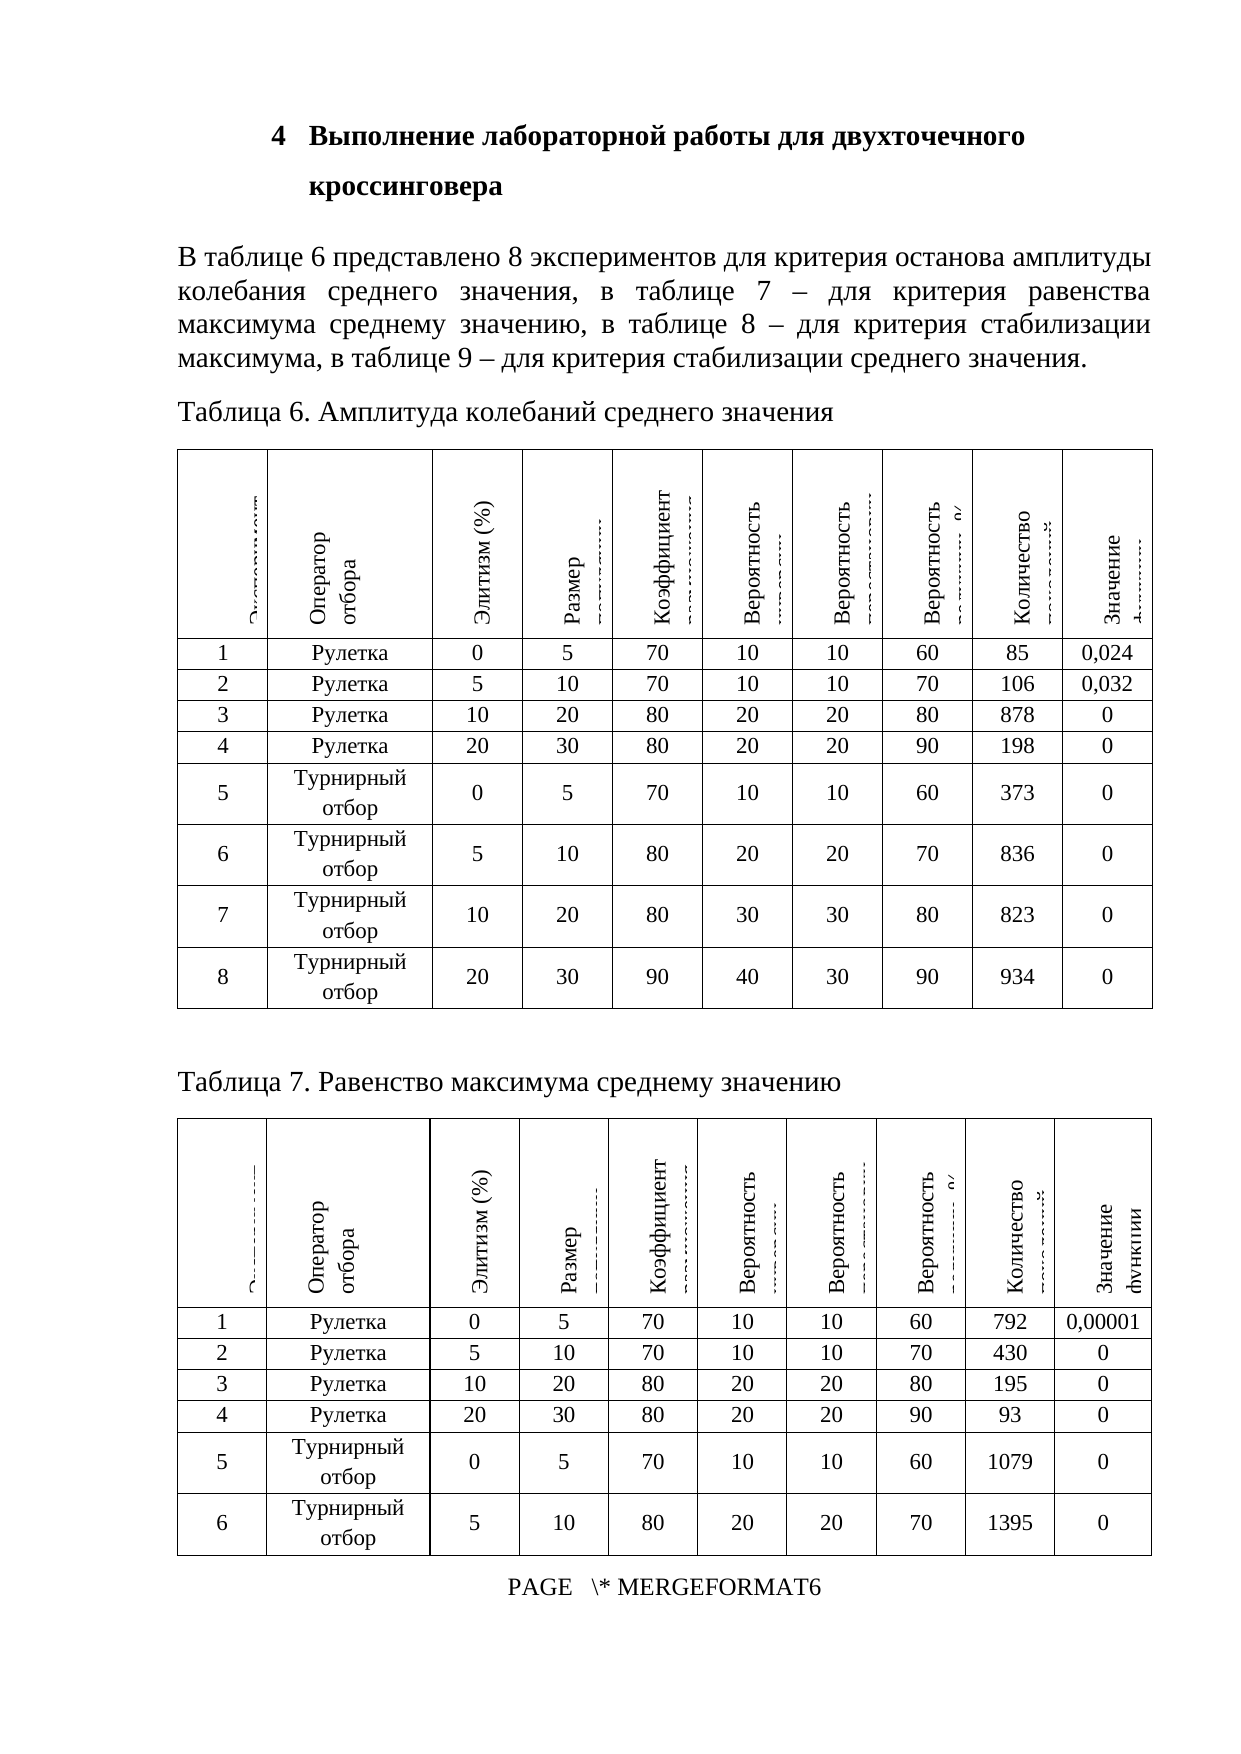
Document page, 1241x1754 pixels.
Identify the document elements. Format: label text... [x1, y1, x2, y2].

table_cell 1395 [966, 1494, 1054, 1554]
text Выполнение лабораторной работы для двухточечного кроссинговера [271, 118, 1152, 202]
table_cell 60 [883, 764, 972, 824]
table_cell 0 [1055, 1370, 1151, 1400]
table_cell 0 [1063, 886, 1152, 947]
table_cell 0 [1055, 1401, 1151, 1432]
table_cell 20 [787, 1494, 876, 1554]
table_cell 90 [613, 948, 702, 1008]
table_cell 0 [1063, 948, 1152, 1008]
table_cell 80 [613, 886, 702, 947]
table_header Коэффициент размножения [613, 450, 702, 637]
text В таблице 6 представлено 8 экспериментов для критерия останова амплитуды колебания среднего значения, в таблице 7 – для критерия равенства максимума среднему значению, в таблице 8 – для критерия стабилизации максимума, в таблице 9 – для критерия стабилизации среднего значения. [177, 239, 1152, 374]
table_cell 0 [1055, 1433, 1151, 1493]
table_cell 430 [966, 1339, 1054, 1369]
table_cell 80 [609, 1494, 697, 1554]
table_cell 0 [431, 1433, 519, 1493]
table_header Оператор отбора [267, 1119, 429, 1307]
table_header Вероятность инверсии [703, 450, 792, 637]
table_cell Турнирный отбор [268, 764, 432, 824]
table_cell 20 [787, 1401, 876, 1432]
table_cell Рулетка [268, 639, 432, 669]
table_cell 10 [787, 1433, 876, 1493]
table_cell 5 [433, 825, 522, 885]
table_cell 90 [883, 948, 972, 1008]
table_cell 20 [703, 825, 792, 885]
table_cell 3 [178, 1370, 266, 1400]
table_header Оператор отбора [268, 450, 432, 637]
table_cell 20 [698, 1370, 786, 1400]
table_cell 8 [178, 948, 267, 1008]
table_cell 30 [793, 886, 882, 947]
table_cell 2 [178, 1339, 266, 1369]
table_cell 70 [609, 1308, 697, 1338]
table_header Коэффициент размножения [609, 1119, 697, 1307]
table_cell 80 [613, 732, 702, 762]
table_cell 80 [883, 886, 972, 947]
table_header Вероятность инверсии [698, 1119, 786, 1307]
text Таблица 6. Амплитуда колебаний среднего значения [177, 394, 1152, 428]
table_cell 934 [973, 948, 1062, 1008]
table_cell 70 [613, 639, 702, 669]
table_cell 10 [698, 1308, 786, 1338]
table_cell 70 [877, 1494, 965, 1554]
table_cell Рулетка [267, 1339, 429, 1369]
table_cell Рулетка [267, 1370, 429, 1400]
table_cell 60 [883, 639, 972, 669]
table_cell 80 [877, 1370, 965, 1400]
table_cell 80 [613, 701, 702, 731]
table_cell 5 [178, 764, 267, 824]
table_header Значение функции [1055, 1119, 1151, 1307]
table_cell 878 [973, 701, 1062, 731]
table_header Эксперимент [178, 1119, 266, 1307]
table_cell 30 [523, 732, 612, 762]
table_cell Рулетка [267, 1308, 429, 1338]
table_cell 85 [973, 639, 1062, 669]
table_header Количество поколений [973, 450, 1062, 637]
table_cell 80 [613, 825, 702, 885]
table_cell 10 [793, 670, 882, 700]
table_cell 0,00001 [1055, 1308, 1151, 1338]
table_cell 836 [973, 825, 1062, 885]
table_cell 20 [523, 886, 612, 947]
table_cell 40 [703, 948, 792, 1008]
table_cell 10 [523, 670, 612, 700]
table_header Размер популяции [523, 450, 612, 637]
table_cell 0,024 [1063, 639, 1152, 669]
table_cell 5 [431, 1494, 519, 1554]
table_cell 30 [520, 1401, 608, 1432]
table_cell 0,032 [1063, 670, 1152, 700]
table_cell 80 [609, 1401, 697, 1432]
table_cell 10 [793, 639, 882, 669]
table_cell 0 [1055, 1339, 1151, 1369]
table_cell 70 [613, 670, 702, 700]
table_cell 7 [178, 886, 267, 947]
table_cell 90 [883, 732, 972, 762]
table_cell 60 [877, 1308, 965, 1338]
table_cell 0 [1063, 764, 1152, 824]
table_cell 20 [431, 1401, 519, 1432]
table_cell Рулетка [268, 670, 432, 700]
table_cell Турнирный отбор [268, 825, 432, 885]
table_cell 20 [787, 1370, 876, 1400]
table_cell Рулетка [268, 701, 432, 731]
table_cell 0 [431, 1308, 519, 1338]
table_cell 4 [178, 732, 267, 762]
table_cell 20 [793, 732, 882, 762]
table_cell 80 [883, 701, 972, 731]
table_cell 70 [883, 825, 972, 885]
table_cell 106 [973, 670, 1062, 700]
table_cell 1 [178, 639, 267, 669]
table_cell 10 [793, 764, 882, 824]
table_cell 60 [877, 1433, 965, 1493]
table_cell 70 [877, 1339, 965, 1369]
table_cell 3 [178, 701, 267, 731]
table_cell 20 [703, 701, 792, 731]
table_cell 5 [520, 1433, 608, 1493]
table_cell Турнирный отбор [268, 886, 432, 947]
table_cell 792 [966, 1308, 1054, 1338]
text Таблица 7. Равенство максимума среднему значению [177, 1064, 1152, 1097]
table_header Эксперимент [178, 450, 267, 637]
table_cell 30 [523, 948, 612, 1008]
table_cell 198 [973, 732, 1062, 762]
table_cell 10 [698, 1433, 786, 1493]
table_cell 0 [1063, 732, 1152, 762]
table_cell Турнирный отбор [268, 948, 432, 1008]
table_cell 10 [698, 1339, 786, 1369]
table_cell Турнирный отбор [267, 1494, 429, 1554]
table_cell 1079 [966, 1433, 1054, 1493]
table_cell 10 [523, 825, 612, 885]
table_cell 70 [883, 670, 972, 700]
table_cell 4 [178, 1401, 266, 1432]
table_header Элитизм (%) [433, 450, 522, 637]
table_cell 5 [431, 1339, 519, 1369]
table_cell 1 [178, 1308, 266, 1338]
table_cell 10 [703, 764, 792, 824]
table_cell 10 [433, 701, 522, 731]
table_cell 6 [178, 1494, 266, 1554]
table_cell 10 [703, 639, 792, 669]
table_header Значение функции [1063, 450, 1152, 637]
table_cell 5 [523, 764, 612, 824]
table_cell 373 [973, 764, 1062, 824]
table_cell 10 [433, 886, 522, 947]
table_cell 20 [520, 1370, 608, 1400]
table_cell 0 [433, 639, 522, 669]
table_cell 823 [973, 886, 1062, 947]
table_cell 10 [703, 670, 792, 700]
table_cell 10 [787, 1339, 876, 1369]
table_cell 5 [433, 670, 522, 700]
table_cell 30 [793, 948, 882, 1008]
table_cell 30 [703, 886, 792, 947]
table_cell 5 [178, 1433, 266, 1493]
table_cell 0 [433, 764, 522, 824]
table_cell 70 [613, 764, 702, 824]
table_cell 10 [431, 1370, 519, 1400]
table_cell 6 [178, 825, 267, 885]
table_cell Рулетка [268, 732, 432, 762]
table_header Размер популяции [520, 1119, 608, 1307]
table_cell 20 [433, 732, 522, 762]
table_cell 10 [520, 1494, 608, 1554]
table_cell 20 [793, 701, 882, 731]
table_cell 20 [523, 701, 612, 731]
table_header Вероятность редукции, % [883, 450, 972, 637]
table_cell Турнирный отбор [267, 1433, 429, 1493]
table_cell Рулетка [267, 1401, 429, 1432]
table_cell 2 [178, 670, 267, 700]
table_header Вероятность редукции, % [877, 1119, 965, 1307]
table_cell 5 [520, 1308, 608, 1338]
table_cell 10 [520, 1339, 608, 1369]
table_cell 0 [1063, 825, 1152, 885]
table_cell 20 [698, 1401, 786, 1432]
table_cell 20 [433, 948, 522, 1008]
table_header Вероятность перестановки [793, 450, 882, 637]
table_cell 20 [698, 1494, 786, 1554]
table_cell 5 [523, 639, 612, 669]
table_cell 90 [877, 1401, 965, 1432]
table_cell 20 [703, 732, 792, 762]
table_cell 93 [966, 1401, 1054, 1432]
table_cell 195 [966, 1370, 1054, 1400]
table_cell 0 [1063, 701, 1152, 731]
table_cell 0 [1055, 1494, 1151, 1554]
table_cell 70 [609, 1433, 697, 1493]
table_header Вероятность перестановки [787, 1119, 876, 1307]
table_cell 10 [787, 1308, 876, 1338]
table_header Элитизм (%) [431, 1119, 519, 1307]
table_cell 20 [793, 825, 882, 885]
table_header Количество поколений [966, 1119, 1054, 1307]
table_cell 80 [609, 1370, 697, 1400]
table_cell 70 [609, 1339, 697, 1369]
